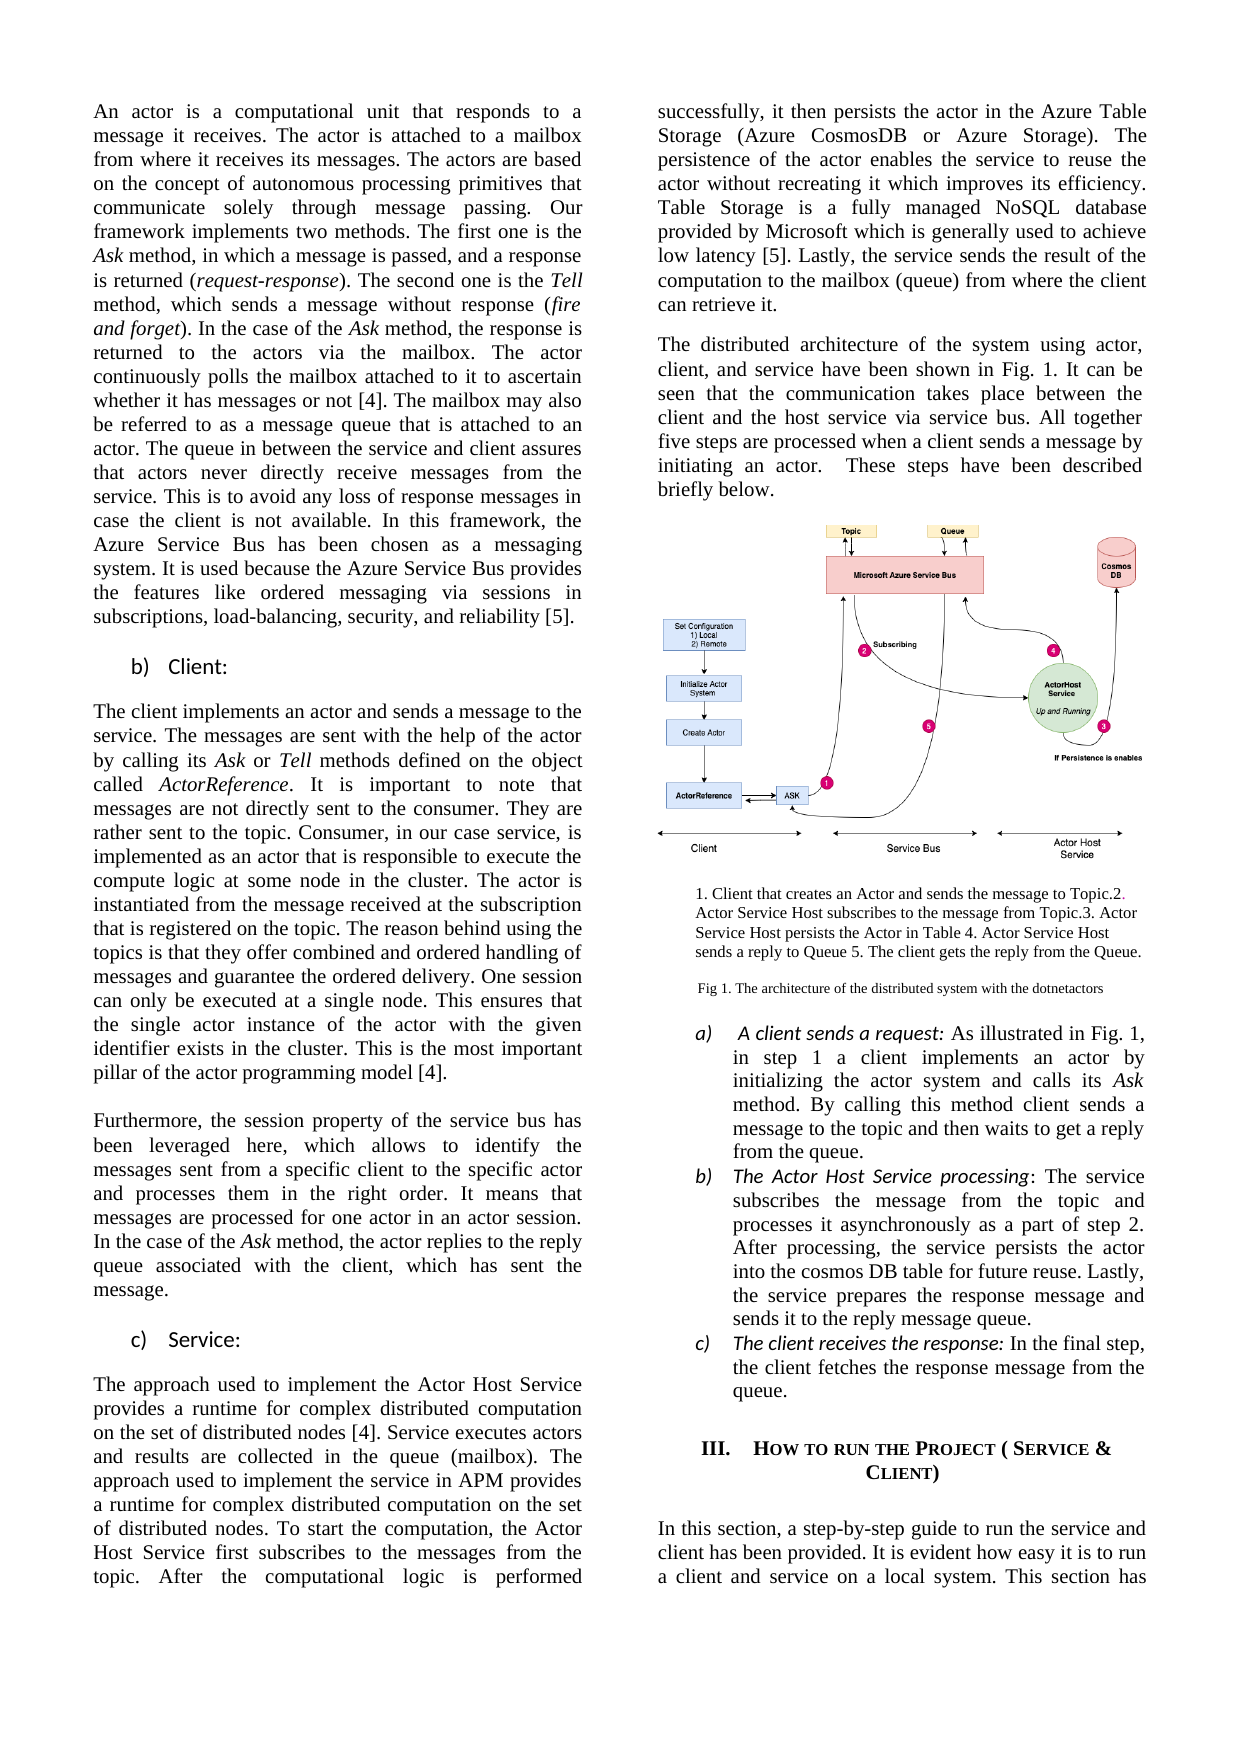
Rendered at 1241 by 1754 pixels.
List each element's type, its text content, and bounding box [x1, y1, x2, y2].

picture [657, 525, 1148, 861]
list The Actor Host Service processing: The service subscribes the message from the topic and processes it asynchronously as a part of step 2. After processing, the service persists the actor into the cosmos DB table for future reuse. Lastly, the service prepares the response message and sends it to the reply message queue. [695, 1163, 1145, 1330]
text The distributed architecture of the system using actor, client, and service have been shown in Fig. 1. It can be seen that the communication takes place between the client and the host service via service bus. All together five steps are processed when a client sends a message by initiating an actor. These steps have been described briefly below. [658, 332, 1143, 501]
text Fig 1. The architecture of the distributed system with the dotnetactors [658, 980, 1143, 997]
text The approach used to implement the Actor Host Service provides a runtime for complex distributed computation on the set of distributed nodes [4]. Service executes actors and results are collected in the queue (mailbox). The approach used to implement the service in APM provides a runtime for complex distributed computation on the set of distributed nodes. To start the computation, the Actor Host Service first subscribes to the messages from the topic. After the computational logic is performed successfully, it then persists the actor in the Azure Table Storage (Azure CosmosDB or Azure Storage). The persistence of the actor enables the service to reuse the actor without recreating it which improves its efficiency. Table Storage is a fully managed NoSQL database provided by Microsoft which is generally used to achieve low latency [5]. Lastly, the service sends the result of the computation to the mailbox (queue) from where the client can retrieve it. [658, 99, 1147, 316]
text The approach used to implement the Actor Host Service provides a runtime for complex distributed computation on the set of distributed nodes [4]. Service executes actors and results are collected in the queue (mailbox). The approach used to implement the service in APM provides a runtime for complex distributed computation on the set of distributed nodes. To start the computation, the Actor Host Service first subscribes to the messages from the topic. After the computational logic is performed successfully, it then persists the actor in the Azure Table Storage (Azure CosmosDB or Azure Storage). The persistence of the actor enables the service to reuse the actor without recreating it which improves its efficiency. Table Storage is a fully managed NoSQL database provided by Microsoft which is generally used to achieve low latency [5]. Lastly, the service sends the result of the computation to the mailbox (queue) from where the client can retrieve it. [93, 1372, 583, 1588]
list A client sends a request: As illustrated in Fig. 1, in step 1 a client implements an actor by initializing the actor system and calls its Ask method. By calling this method client sends a message to the topic and then waits to get a reply from the queue. [695, 1020, 1145, 1163]
text Furthermore, the session property of the service bus has been leveraged here, which allows to identify the messages sent from a specific client to the specific actor and processes them in the right order. It means that messages are processed for one actor in an actor session. In the case of the Ask method, the actor replies to the reply queue associated with the client, which has sent the message. [93, 1108, 583, 1301]
text 1. Client that creates an Actor and sends the message to Topic.2. Actor Service Host subscribes to the message from Topic.3. Actor Service Host persists the Actor in Table 4. Actor Service Host sends a reply to Queue 5. The client gets the reply from the Queue. [695, 884, 1143, 961]
text An actor is a computational unit that responds to a message it receives. The actor is attached to a mailbox from where it receives its messages. The actors are based on the concept of autonomous processing primitives that communicate solely through message passing. Our framework implements two methods. The first one is the Ask method, in which a message is passed, and a response is returned (request-response). The second one is the Tell method, which sends a message without response (fire and forget). In the case of the Ask method, the response is returned to the actors via the mailbox. The actor continuously polls the mailbox attached to it to ascertain whether it has messages or not [4]. The mailbox may also be referred to as a message queue that is attached to an actor. The queue in between the service and client assures that actors never directly receive messages from the service. This is to avoid any loss of response messages in case the client is not available. In this framework, the Azure Service Bus has been chosen as a messaging system. It is used because the Azure Service Bus provides the features like ordered messaging via sessions in subscriptions, load-balancing, security, and reliability [5]. [93, 99, 583, 628]
list The client receives the response: In the final step, the client fetches the response message from the queue. [695, 1330, 1145, 1402]
list Service: [131, 1325, 583, 1353]
text The client implements an actor and sends a message to the service. The messages are sent with the help of the actor by calling its Ask or Tell methods defined on the object called ActorReference. It is important to note that messages are not directly sent to the consumer. They are rather sent to the topic. Consumer, in our case service, is implemented as an actor that is responsible to execute the compute logic at some node in the cluster. The actor is instantiated from the message received at the subscription that is registered on the topic. The reason behind using the topics is that they offer combined and ordered handling of messages and guarantee the ordered delivery. One session can only be executed at a single node. This ensures that the single actor instance of the actor with the given identifier exists in the cluster. This is the most important pillar of the actor programming model [4]. [93, 699, 583, 1084]
list Client: [131, 652, 583, 681]
subtitle How to run the Project ( Service & Client) [658, 1436, 1147, 1484]
